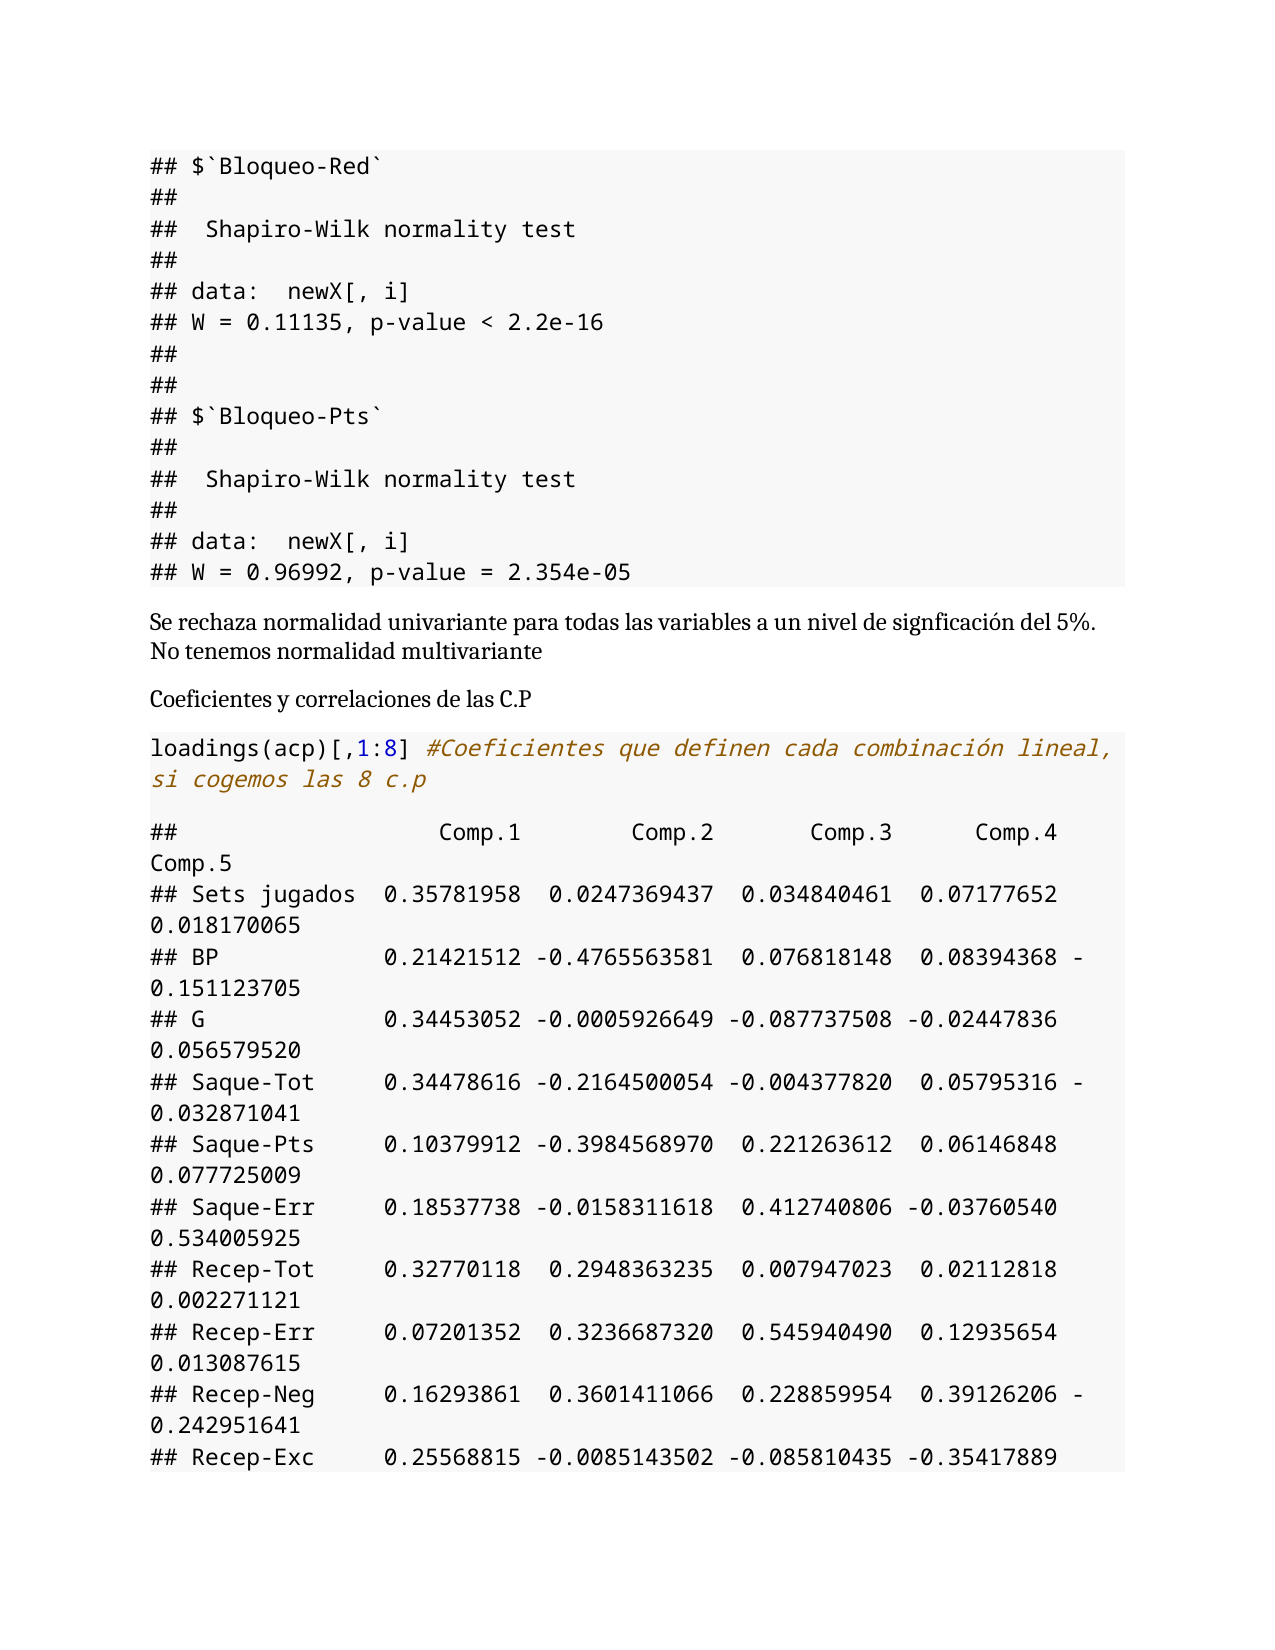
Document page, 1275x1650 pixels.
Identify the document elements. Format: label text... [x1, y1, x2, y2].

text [150, 150, 1125, 587]
text Se rechaza normalidad univariante para todas las variables a un nivel de signficación del 5%. No tenemos normalidad multivariante [150, 608, 1125, 666]
text Coeficientes y correlaciones de las C.P [150, 684, 1125, 713]
text loadings(acp)[,1:8] #Coeficientes que definen cada combinación lineal, si cogemos las 8 c.p [425, 732, 1125, 794]
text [150, 815, 1125, 1472]
